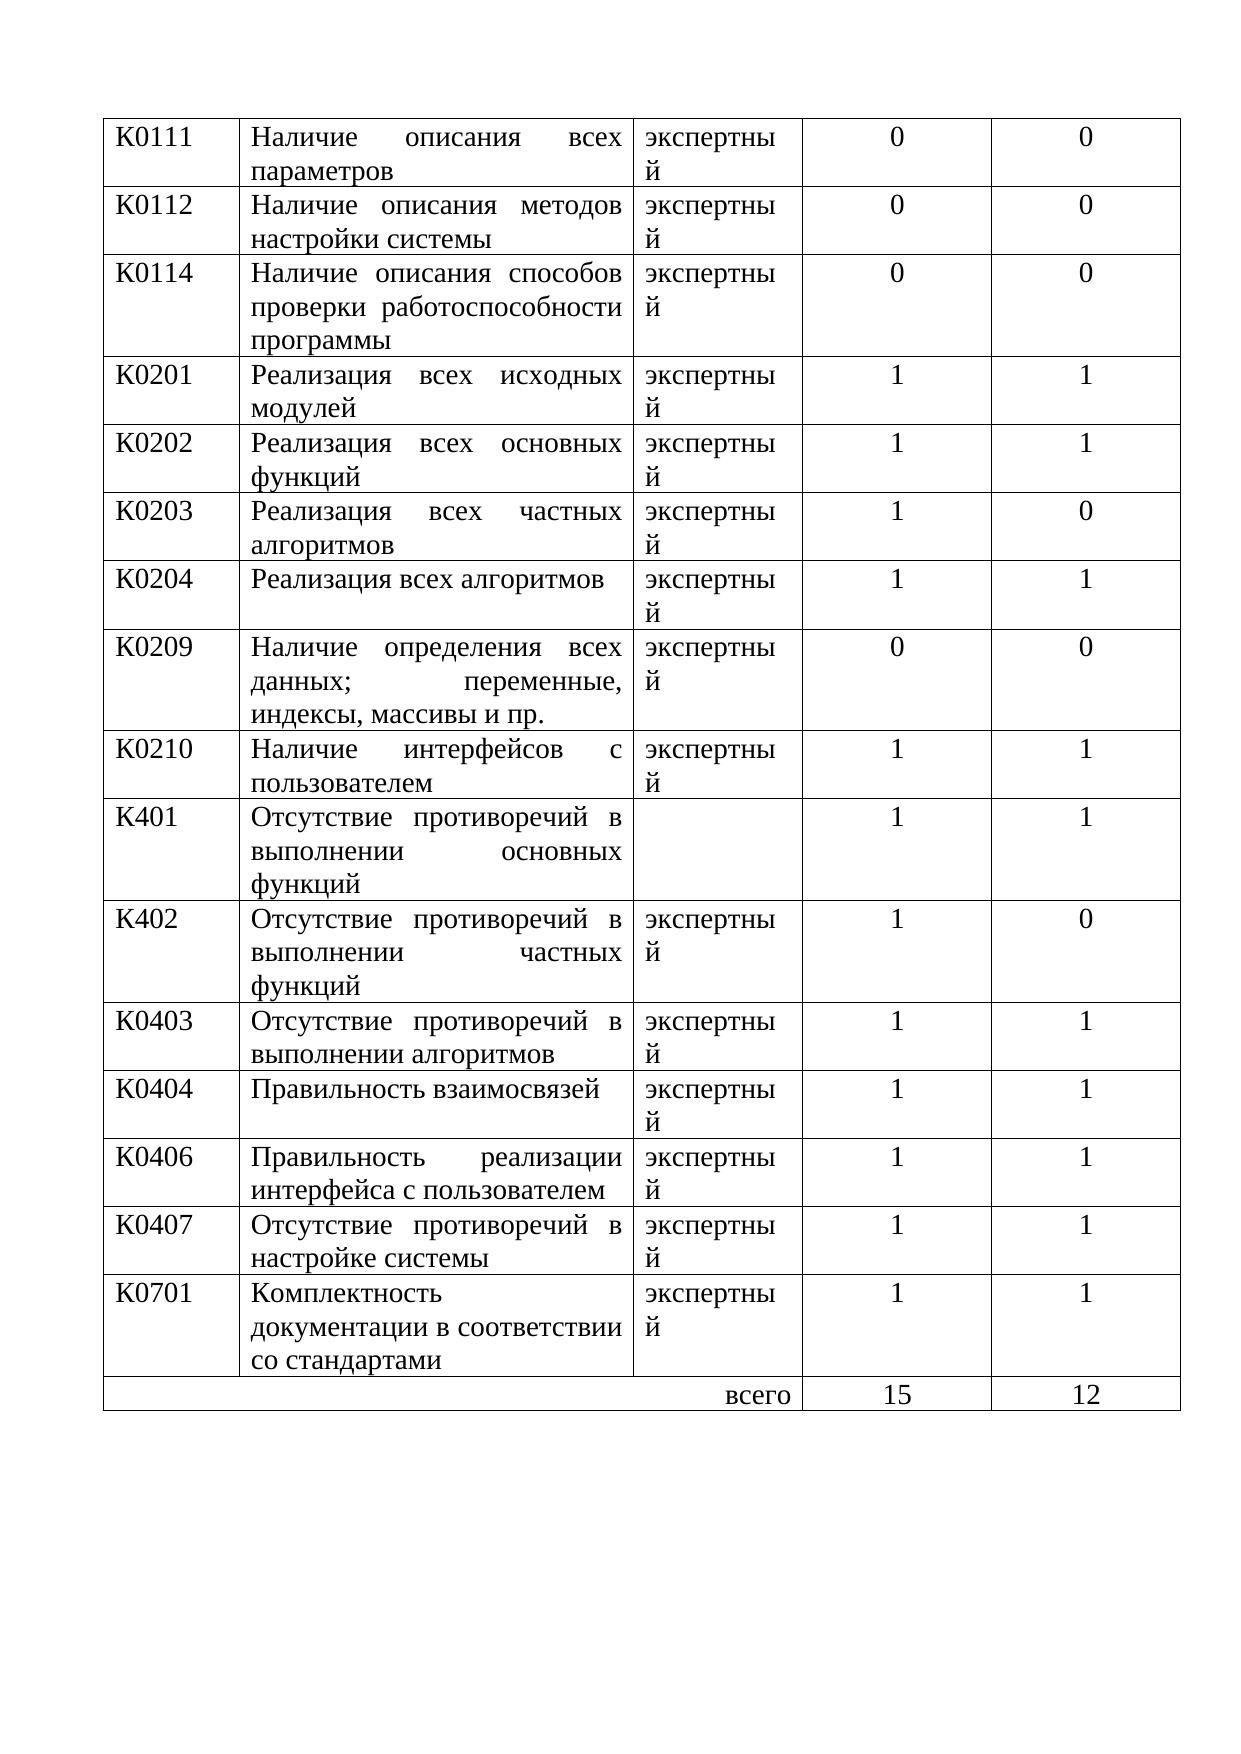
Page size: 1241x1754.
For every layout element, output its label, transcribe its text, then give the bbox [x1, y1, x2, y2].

table_cell Наличие описания всех параметров [240, 119, 633, 186]
table_cell экспертный [634, 1003, 802, 1070]
table_cell экспертный [634, 425, 802, 492]
table_cell экспертный [634, 255, 802, 356]
table_cell 1 [992, 1071, 1180, 1138]
table_cell 1 [803, 731, 991, 798]
table_cell Отсутствие противоречий в выполнении частных функций [240, 901, 633, 1002]
table_cell К0406 [104, 1139, 239, 1206]
table_cell 0 [992, 255, 1180, 356]
table_cell 1 [992, 799, 1180, 900]
table_cell К0201 [104, 357, 239, 424]
table_cell 1 [992, 561, 1180, 628]
table_cell 1 [803, 1275, 991, 1376]
table_cell 1 [992, 731, 1180, 798]
table_cell [634, 799, 802, 900]
table_cell К402 [104, 901, 239, 1002]
table_cell К0210 [104, 731, 239, 798]
table_cell Отсутствие противоречий в выполнении алгоритмов [240, 1003, 633, 1070]
table_cell 1 [803, 357, 991, 424]
table_cell К0111 [104, 119, 239, 186]
table_cell 1 [803, 1139, 991, 1206]
table_cell Правильность реализации интерфейса с пользователем [240, 1139, 633, 1206]
table_cell 1 [992, 1275, 1180, 1376]
table_cell экспертный [634, 187, 802, 254]
table_cell 0 [803, 630, 991, 730]
table_cell 0 [992, 493, 1180, 560]
table_cell экспертный [634, 119, 802, 186]
table_cell 1 [803, 1207, 991, 1274]
table_cell 1 [803, 561, 991, 628]
table_cell К0701 [104, 1275, 239, 1376]
table_cell 1 [803, 799, 991, 900]
table_cell экспертный [634, 1275, 802, 1376]
table_cell Реализация всех частных алгоритмов [240, 493, 633, 560]
table_cell 0 [803, 187, 991, 254]
table_cell К0404 [104, 1071, 239, 1138]
table_cell Реализация всех алгоритмов [240, 561, 633, 628]
table_cell 1 [803, 1071, 991, 1138]
table_cell 0 [803, 119, 991, 186]
table_cell 1 [992, 1207, 1180, 1274]
table_cell 0 [992, 901, 1180, 1002]
table_cell экспертный [634, 1207, 802, 1274]
table_cell 0 [803, 255, 991, 356]
table_cell 15 [803, 1377, 991, 1410]
table_cell 1 [992, 357, 1180, 424]
table_cell 0 [992, 119, 1180, 186]
table_cell Наличие интерфейсов с пользователем [240, 731, 633, 798]
table_cell 1 [803, 1003, 991, 1070]
table_cell Отсутствие противоречий в настройке системы [240, 1207, 633, 1274]
table_cell К0407 [104, 1207, 239, 1274]
table_cell 1 [992, 1139, 1180, 1206]
table_cell Наличие описания методов настройки системы [240, 187, 633, 254]
table_cell Наличие определения всех данных; переменные, индексы, массивы и пр. [240, 630, 633, 730]
table_cell Комплектность документации в соответствии со стандартами [240, 1275, 633, 1376]
table_cell К0112 [104, 187, 239, 254]
table_cell К401 [104, 799, 239, 900]
table_cell экспертный [634, 1071, 802, 1138]
table_cell К0403 [104, 1003, 239, 1070]
table_cell всего [104, 1377, 802, 1410]
table_cell 1 [803, 425, 991, 492]
table_cell экспертный [634, 901, 802, 1002]
table_cell К0204 [104, 561, 239, 628]
table_cell 1 [803, 901, 991, 1002]
table_cell 1 [992, 1003, 1180, 1070]
table_cell К0202 [104, 425, 239, 492]
table_cell экспертный [634, 357, 802, 424]
table_cell 0 [992, 187, 1180, 254]
table_cell Наличие описания способов проверки работоспособности программы [240, 255, 633, 356]
table_cell экспертный [634, 493, 802, 560]
table_cell экспертный [634, 630, 802, 730]
table_cell экспертный [634, 731, 802, 798]
table_cell К0114 [104, 255, 239, 356]
table_cell Реализация всех основных функций [240, 425, 633, 492]
table_cell 1 [992, 425, 1180, 492]
table_cell Отсутствие противоречий в выполнении основных функций [240, 799, 633, 900]
table_cell 12 [992, 1377, 1180, 1410]
table_cell 1 [803, 493, 991, 560]
table_cell экспертный [634, 1139, 802, 1206]
table_cell Правильность взаимосвязей [240, 1071, 633, 1138]
table_cell Реализация всех исходных модулей [240, 357, 633, 424]
table_cell К0209 [104, 630, 239, 730]
table_cell экспертный [634, 561, 802, 628]
table_cell К0203 [104, 493, 239, 560]
table_cell 0 [992, 630, 1180, 730]
